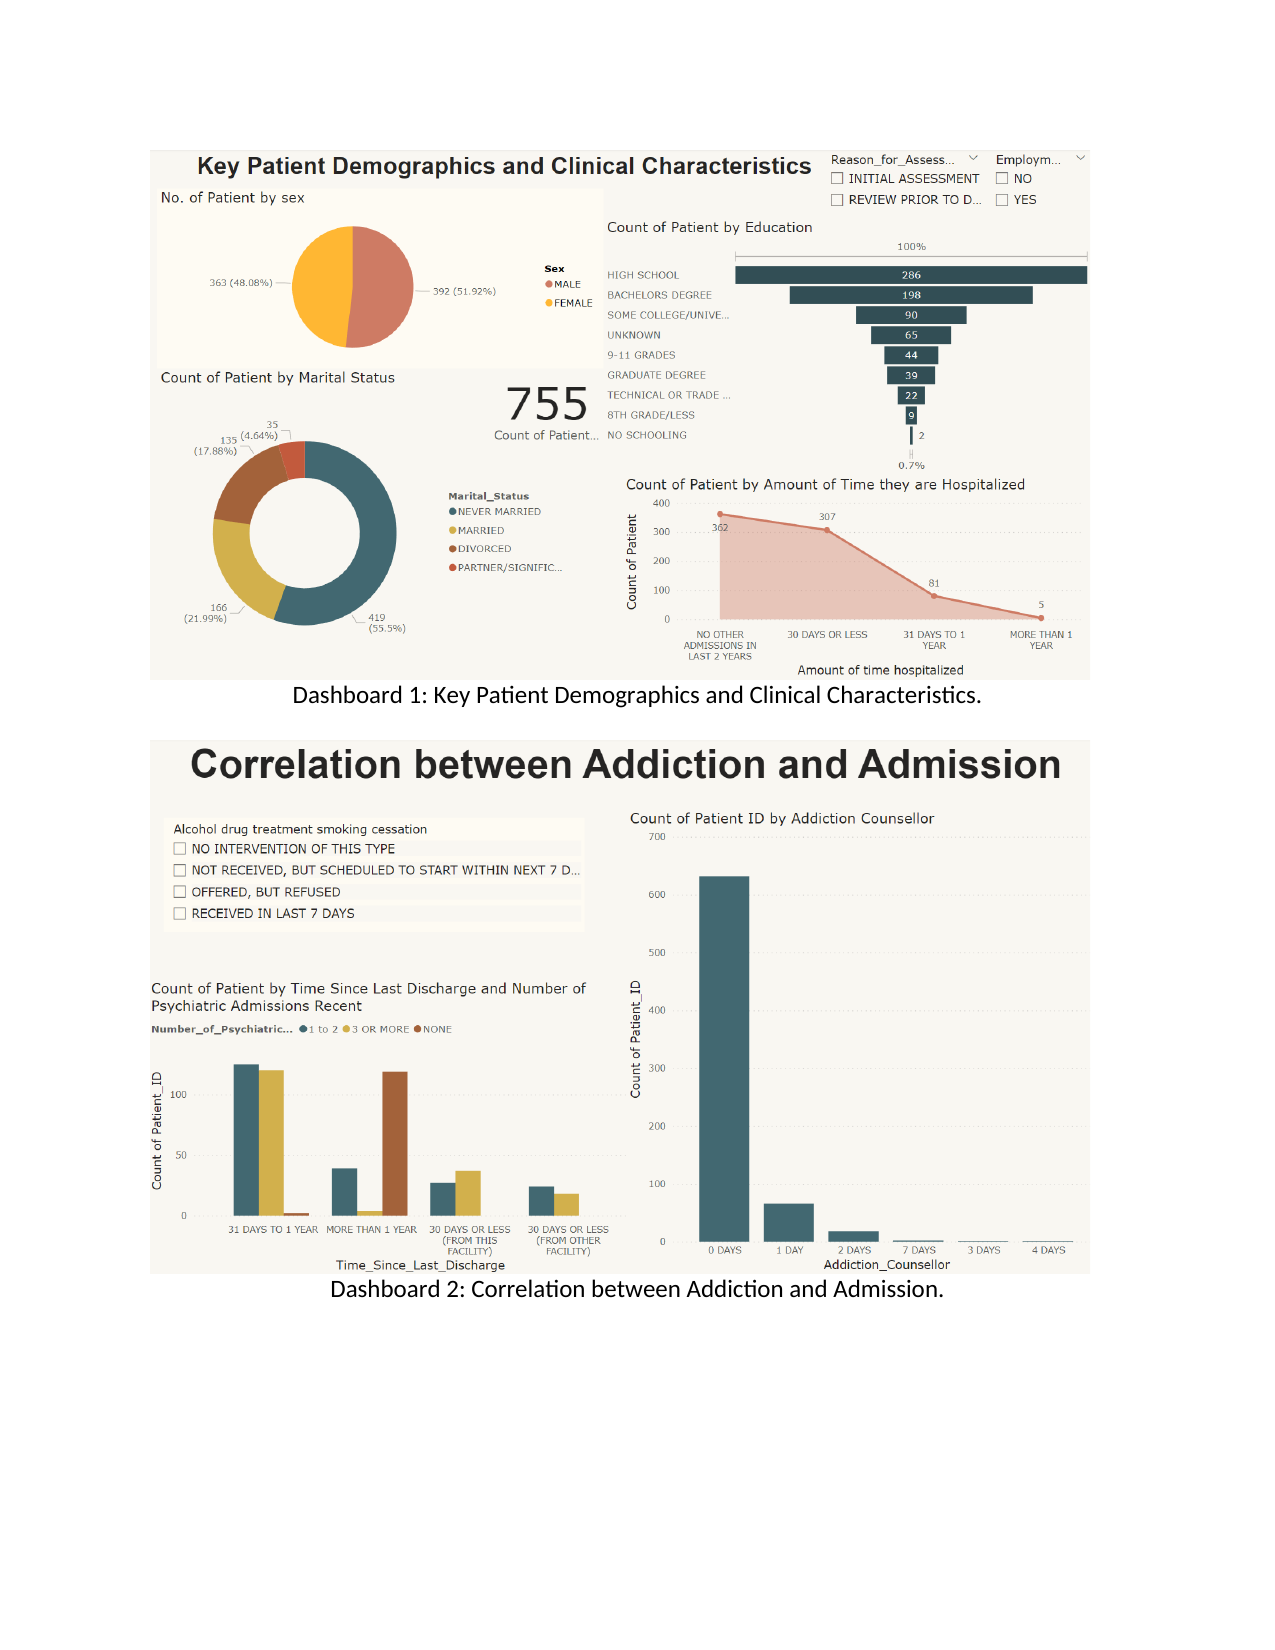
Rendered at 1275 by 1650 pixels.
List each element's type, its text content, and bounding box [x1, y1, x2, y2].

picture [150, 150, 1091, 680]
text Dashboard 2: Correlation between Addiction and Admission. [150, 1273, 1125, 1304]
text Dashboard 1: Key Patient Demographics and Clinical Characteristics. [150, 679, 1125, 710]
picture [150, 740, 1091, 1274]
